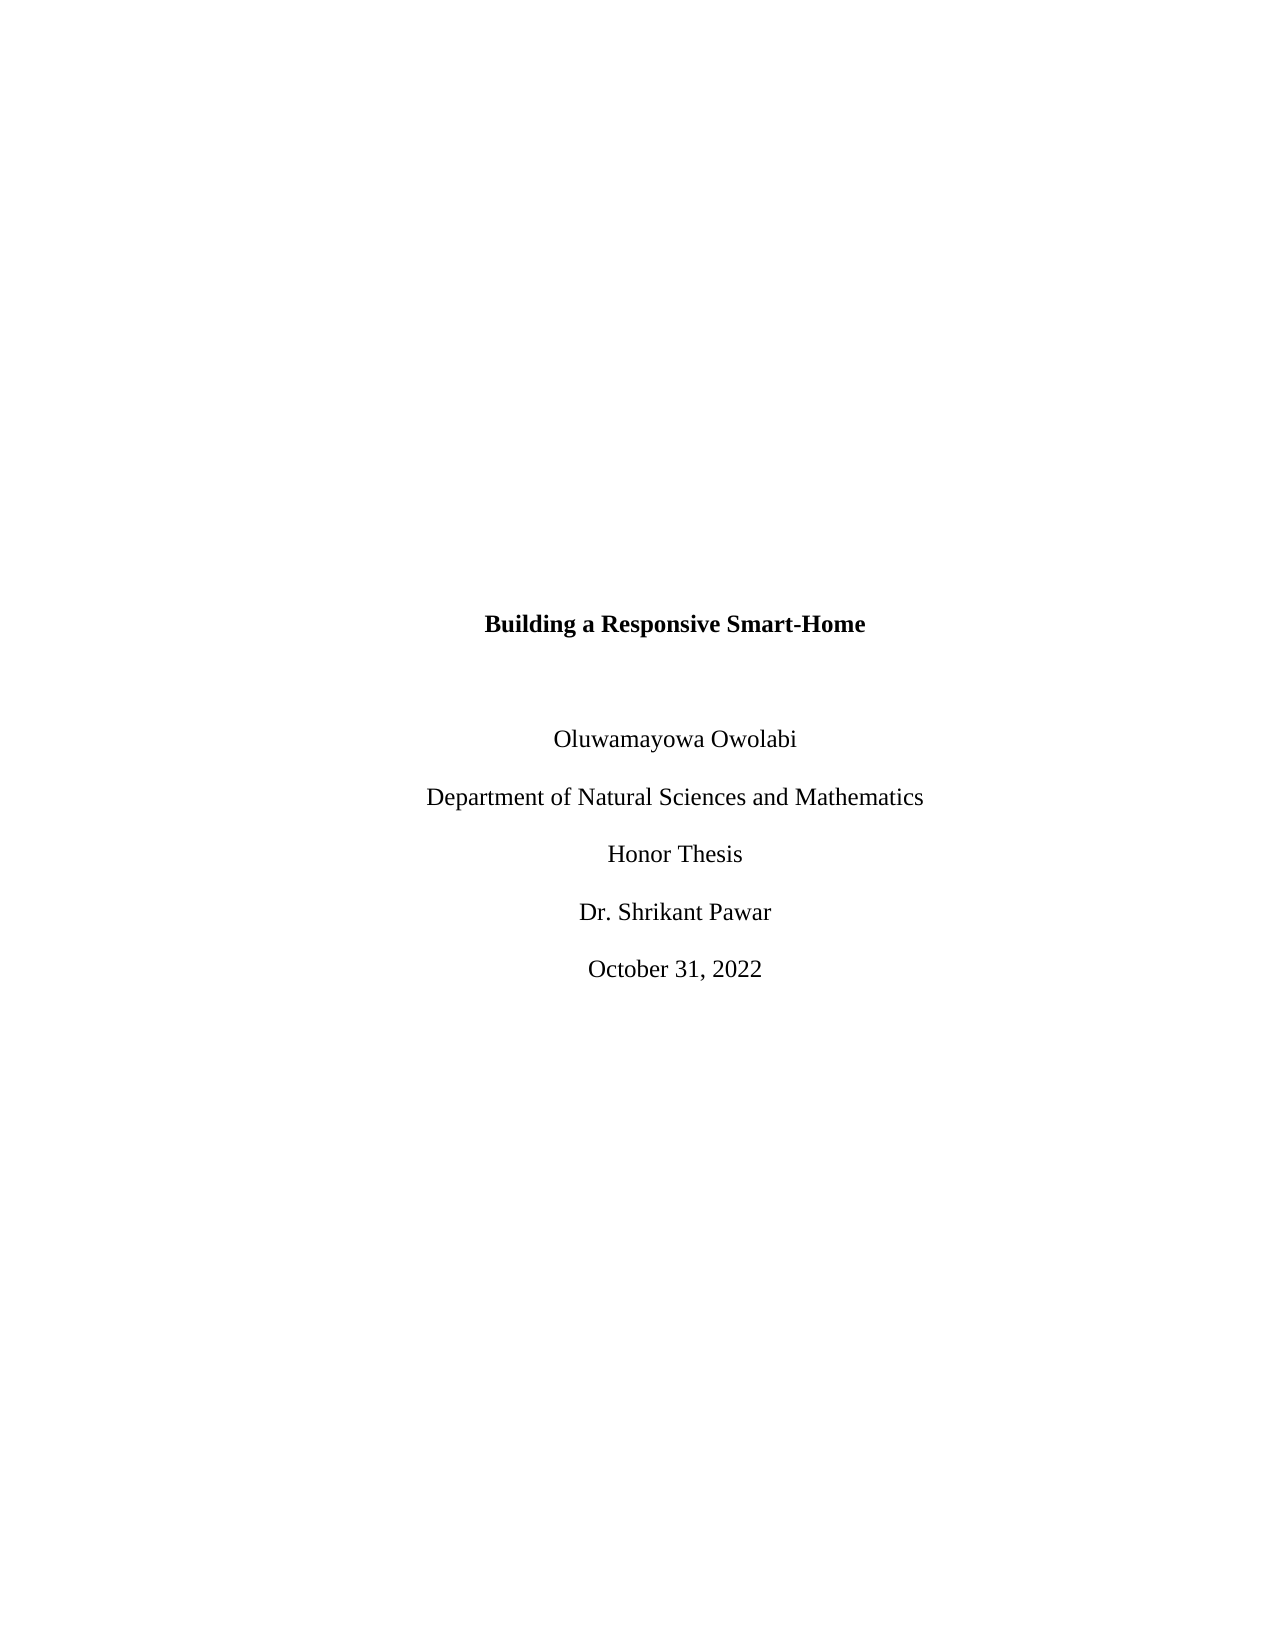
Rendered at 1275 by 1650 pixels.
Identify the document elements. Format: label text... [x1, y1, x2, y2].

text Oluwamayowa Owolabi [150, 724, 1125, 753]
text Department of Natural Sciences and Mathematics [150, 782, 1125, 811]
text October 31, 2022 [150, 954, 1125, 983]
text Dr. Shrikant Pawar [150, 897, 1125, 926]
text Honor Thesis [150, 839, 1125, 868]
text Building a Responsive Smart-Home [150, 609, 1125, 638]
